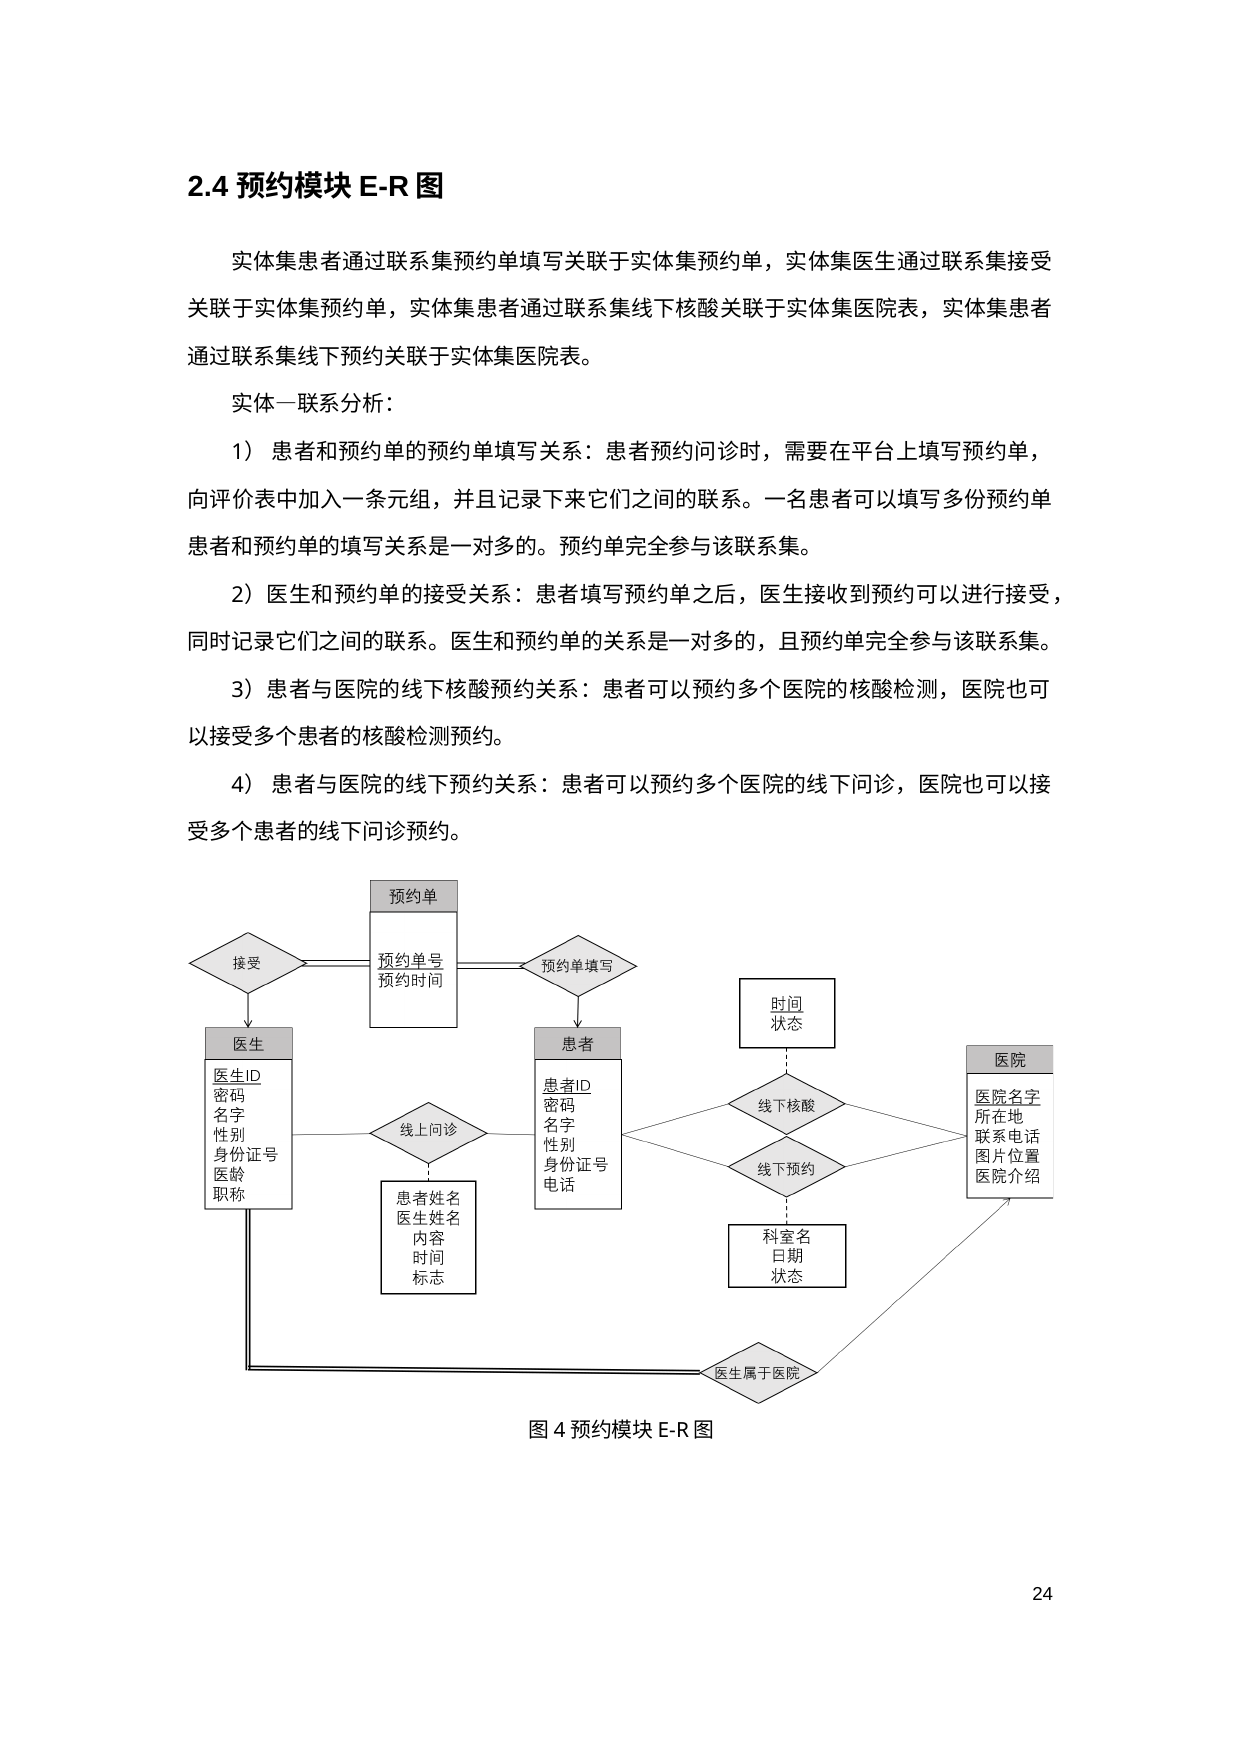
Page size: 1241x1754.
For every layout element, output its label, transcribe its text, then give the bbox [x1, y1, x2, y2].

text 3）患者与医院的线下核酸预约关系：患者可以预约多个医院的核酸检测，医院也可以接受多个患者的核酸检测预约。 [187, 672, 1053, 751]
text 4） 患者与医院的线下预约关系：患者可以预约多个医院的线下问诊，医院也可以接受多个患者的线下问诊预约。 [187, 767, 1053, 846]
text 1） 患者和预约单的预约单填写关系：患者预约问诊时，需要在平台上填写预约单，向评价表中加入一条元组，并且记录下来它们之间的联系。一名患者可以填写多份预约单，患者和预约单的填写关系是一对多的。预约单完全参与该联系集。 [187, 434, 1053, 561]
text 实体—联系分析： [187, 386, 1053, 418]
picture [188, 880, 1054, 1404]
text 实体集患者通过联系集预约单填写关联于实体集预约单，实体集医生通过联系集接受关联于实体集预约单，实体集患者通过联系集线下核酸关联于实体集医院表，实体集患者通过联系集线下预约关联于实体集医院表。 [187, 244, 1053, 371]
text 2）医生和预约单的接受关系：患者填写预约单之后，医生接收到预约可以进行接受，同时记录它们之间的联系。医生和预约单的关系是一对多的，且预约单完全参与该联系集。 [187, 577, 1053, 656]
subtitle 2.4 预约模块E-R图 [187, 151, 1053, 216]
